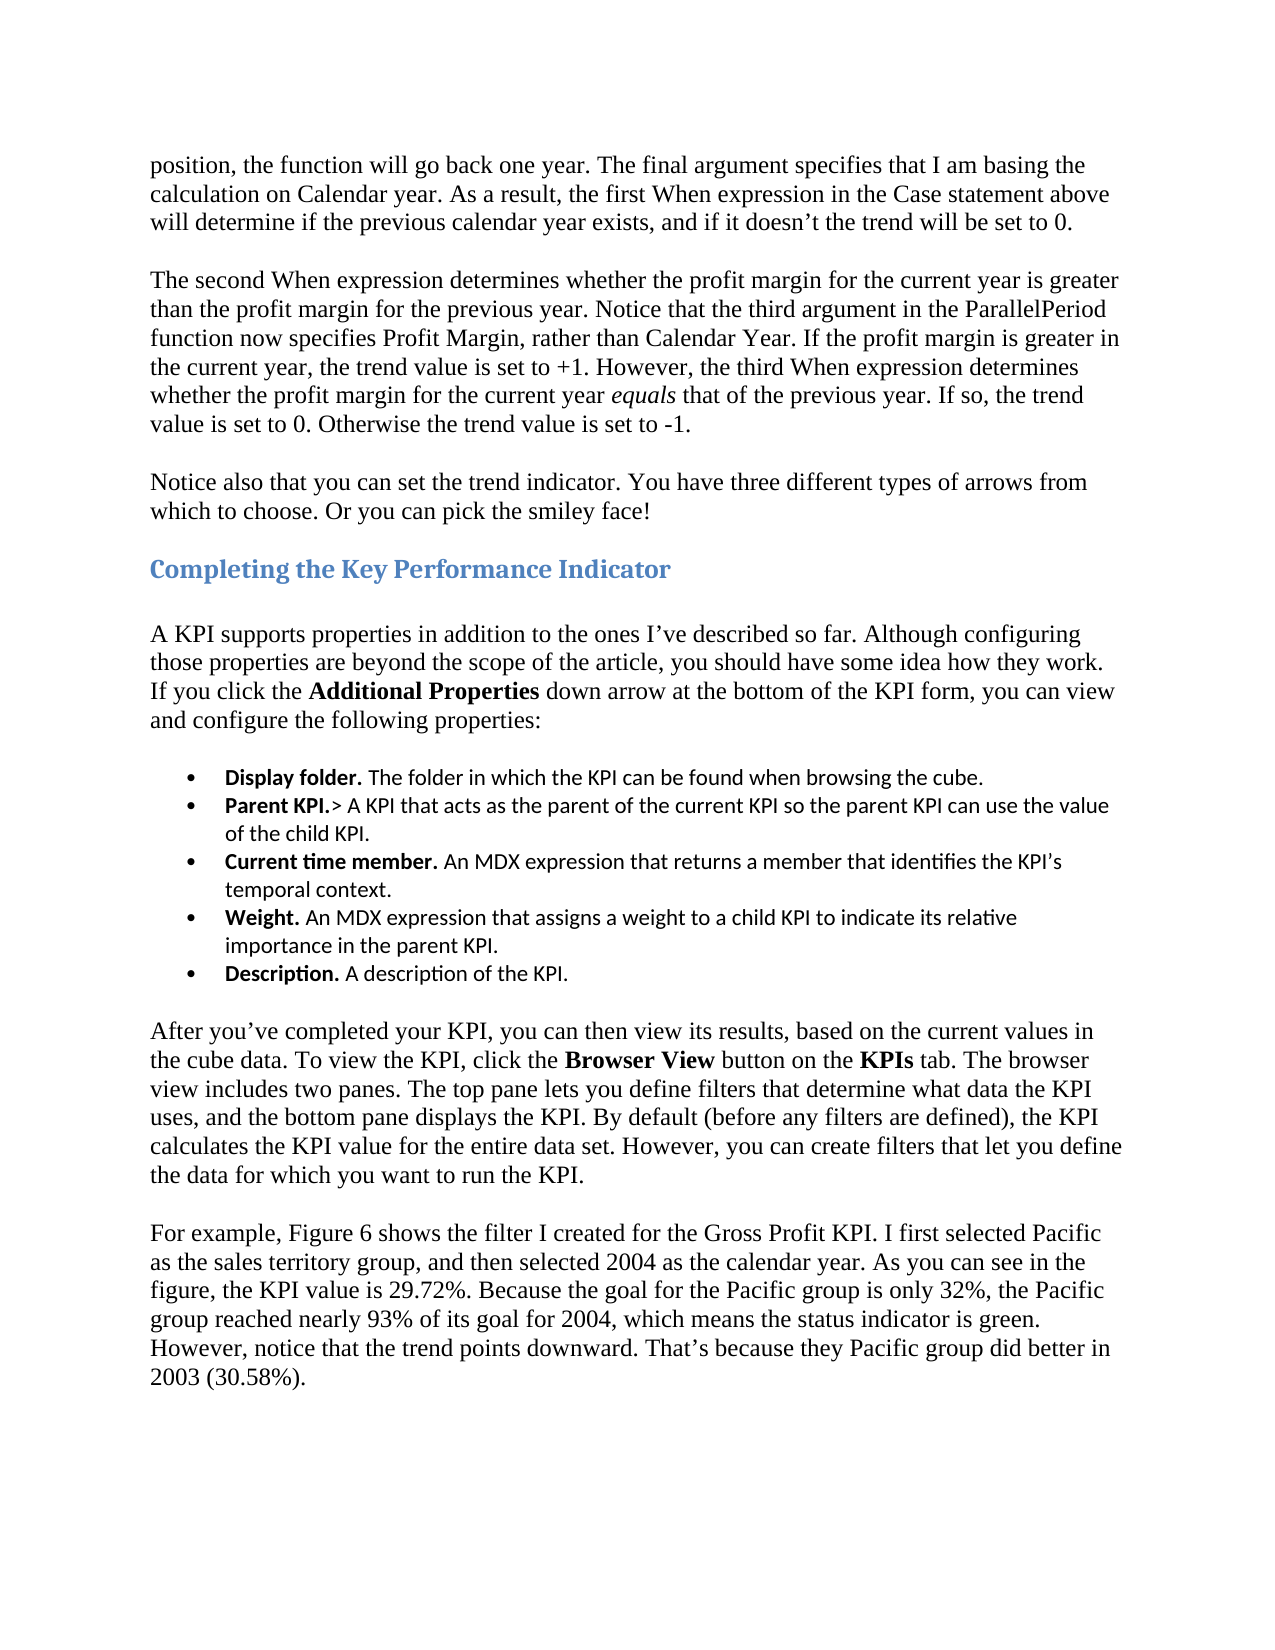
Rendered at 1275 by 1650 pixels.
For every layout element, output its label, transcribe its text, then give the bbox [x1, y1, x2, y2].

text For example, Figure 6 shows the filter I created for the Gross Profit KPI. I first selected Pacific as the sales territory group, and then selected 2004 as the calendar year. As you can see in the figure, the KPI value is 29.72%. Because the goal for the Pacific group is only 32%, the Pacific group reached nearly 93% of its goal for 2004, which means the status indicator is green. However, notice that the trend points downward. That’s because they Pacific group did better in 2003 (30.58%). [150, 1218, 1125, 1390]
list Current time member. An MDX expression that returns a member that identifies the KPI’s temporal context. [187, 847, 1125, 903]
text After you’ve completed your KPI, you can then view its results, based on the current values in the cube data. To view the KPI, click the Browser View button on the KPIs tab. The browser view includes two panes. The top pane lets you define filters that determine what data the KPI uses, and the bottom pane displays the KPI. By default (before any filters are defined), the KPI calculates the KPI value for the entire data set. However, you can create filters that let you define the data for which you want to run the KPI. [150, 1016, 1125, 1189]
subtitle Completing the Key Performance Indicator [150, 554, 1125, 585]
text A KPI supports properties in addition to the ones I’ve described so far. Although configuring those properties are beyond the scope of the article, you should have some idea how they work. If you click the Additional Properties down arrow at the bottom of the KPI form, you can view and configure the following properties: [150, 619, 1125, 734]
text Notice also that you can set the trend indicator. You have three different types of arrows from which to choose. Or you can pick the smiley face! [150, 467, 1125, 524]
list Description. A description of the KPI. [187, 959, 1125, 987]
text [150, 150, 1125, 236]
list Weight. An MDX expression that assigns a weight to a child KPI to indicate its relative importance in the parent KPI. [187, 903, 1125, 959]
list Parent KPI.> A KPI that acts as the parent of the current KPI so the parent KPI can use the value of the child KPI. [187, 791, 1125, 847]
text The second When expression determines whether the profit margin for the current year is greater than the profit margin for the previous year. Notice that the third argument in the ParallelPeriod function now specifies Profit Margin, rather than Calendar Year. If the profit margin is greater in the current year, the trend value is set to +1. However, the third When expression determines whether the profit margin for the current year equals that of the previous year. If so, the trend value is set to 0. Otherwise the trend value is set to -1. [150, 265, 1125, 438]
list Display folder. The folder in which the KPI can be found when browsing the cube. [187, 763, 1125, 791]
